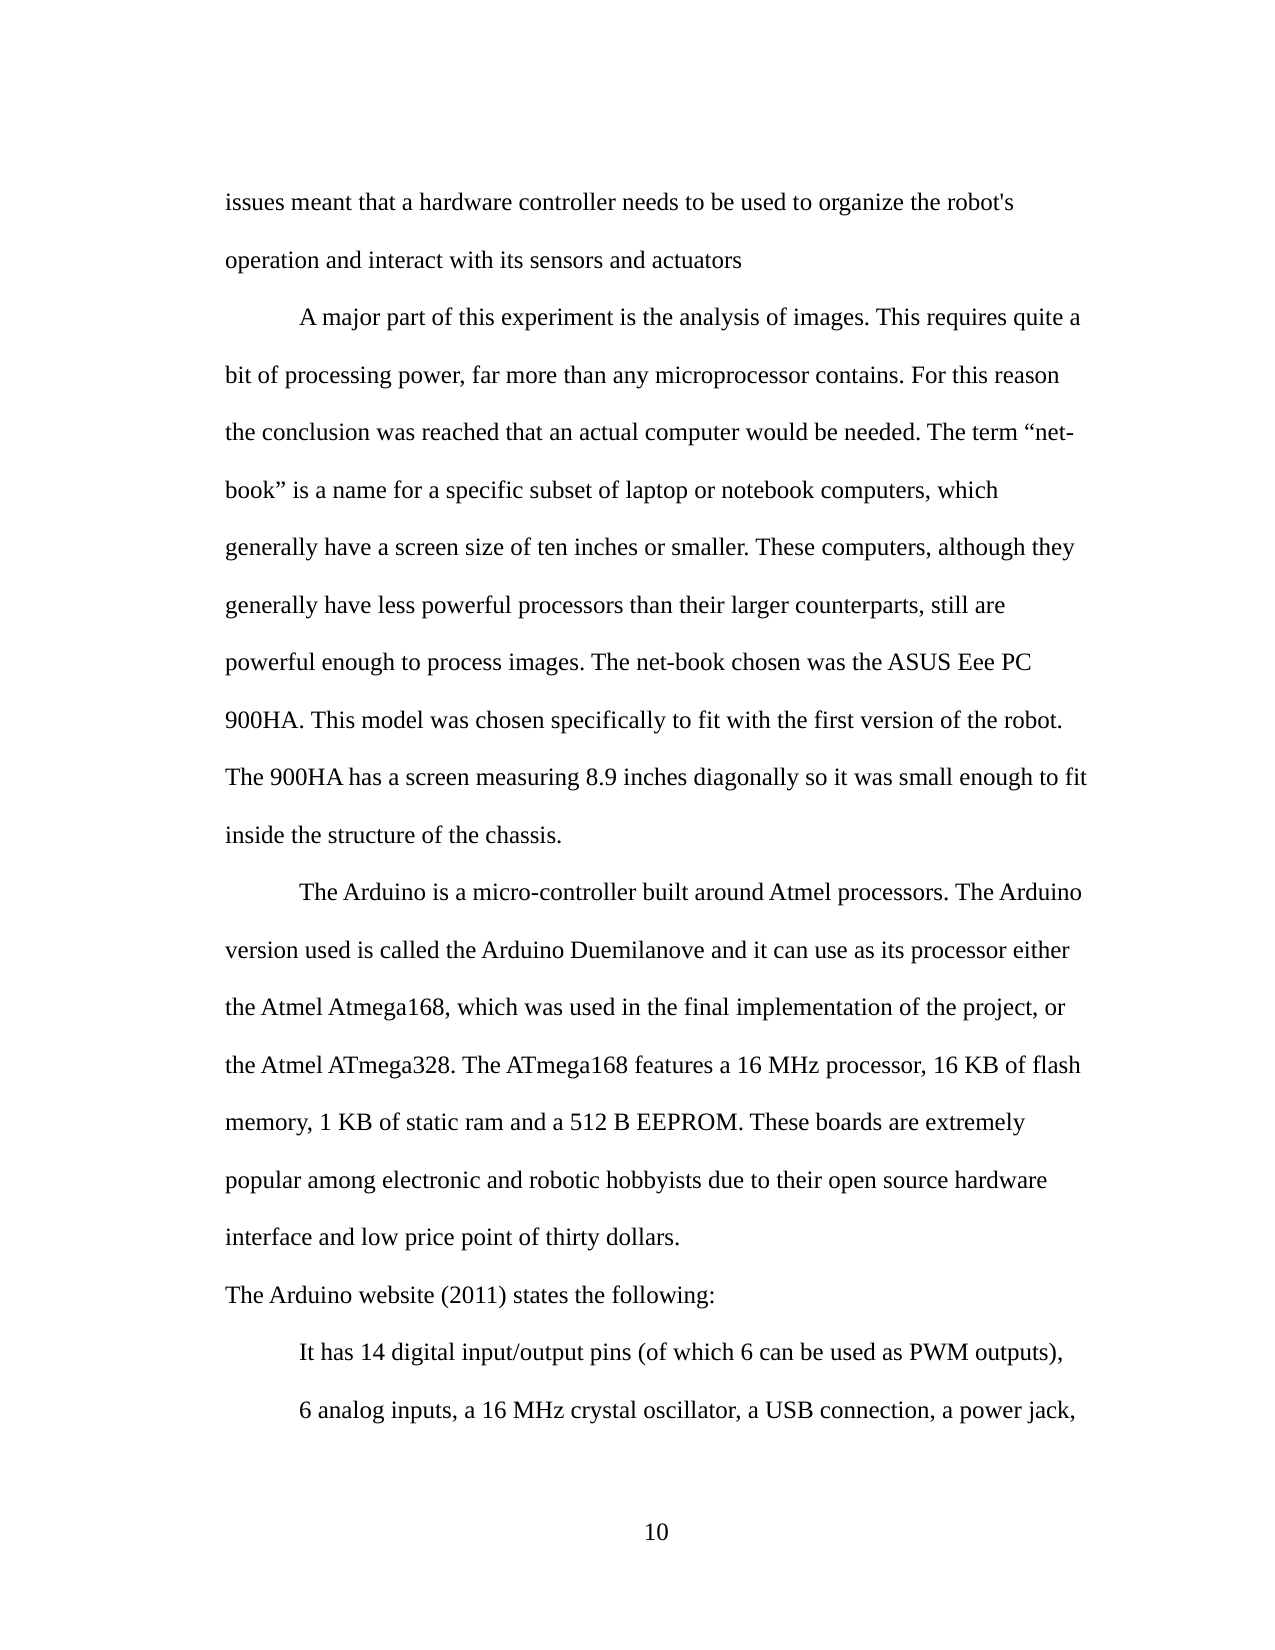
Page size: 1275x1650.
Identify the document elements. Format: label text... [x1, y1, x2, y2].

text The Arduino is a micro-controller built around Atmel processors. The Arduino version used is called the Arduino Duemilanove and it can use as its processor either the Atmel Atmega168, which was used in the final implementation of the project, or the Atmel ATmega328. The ATmega168 features a 16 MHz processor, 16 KB of flash memory, 1 KB of static ram and a 512 B EEPROM. These boards are extremely popular among electronic and robotic hobbyists due to their open source hardware interface and low price point of thirty dollars. [225, 877, 1087, 1251]
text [225, 1337, 1087, 1424]
text A major part of this experiment is the analysis of images. This requires quite a bit of processing power, far more than any microprocessor contains. For this reason the conclusion was reached that an actual computer would be needed. The term “net-book” is a name for a specific subset of laptop or notebook computers, which generally have a screen size of ten inches or smaller. These computers, although they generally have less powerful processors than their larger counterparts, still are powerful enough to process images. The net-book chosen was the ASUS Eee PC 900HA. This model was chosen specifically to fit with the first version of the robot. The 900HA has a screen measuring 8.9 inches diagonally so it was small enough to fit inside the structure of the chassis. [225, 302, 1087, 849]
text The Arduino website (2011) states the following: [225, 1280, 1087, 1309]
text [225, 187, 1087, 274]
